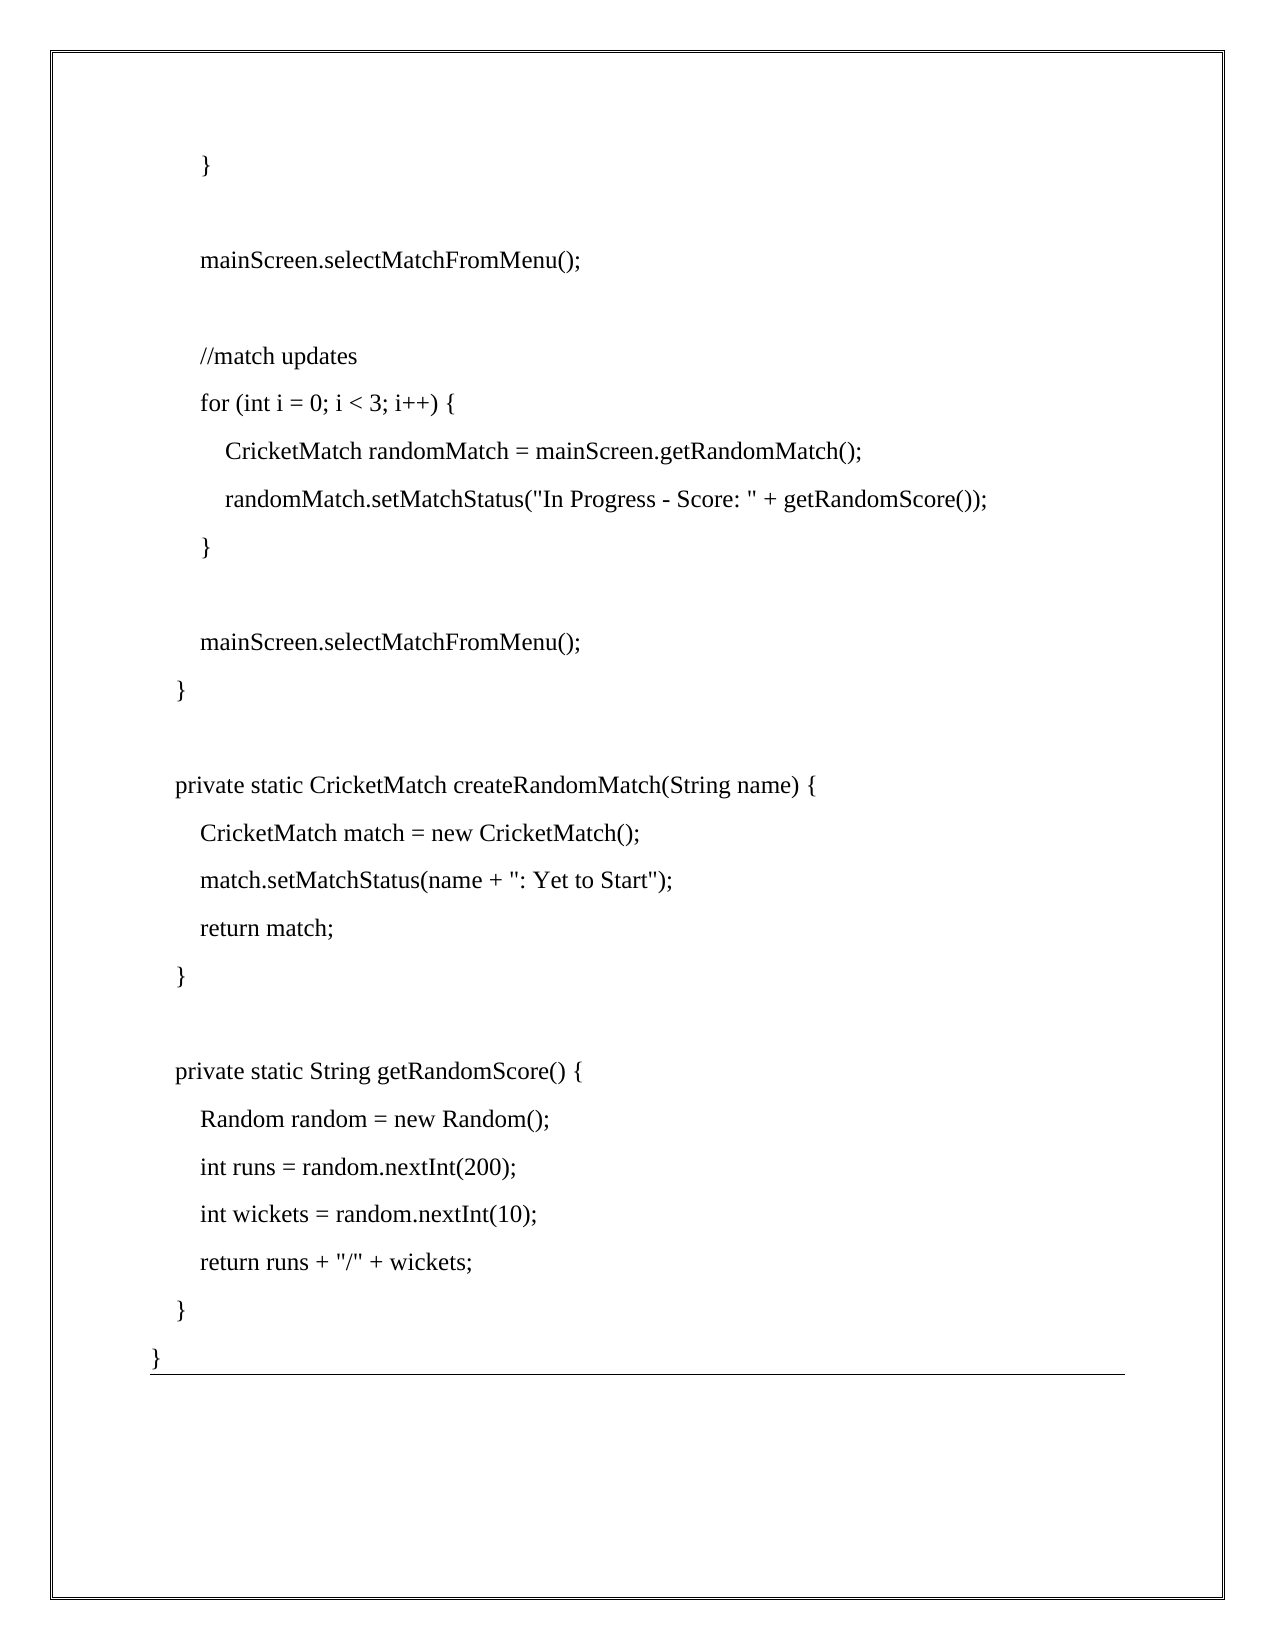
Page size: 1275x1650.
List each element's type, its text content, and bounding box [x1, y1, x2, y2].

text match.setMatchStatus(name + ": Yet to Start"); [150, 866, 1125, 894]
text int runs = random.nextInt(200); [150, 1152, 1125, 1181]
text //match updates [150, 341, 1125, 369]
text private static CricketMatch createRandomMatch(String name) { [150, 770, 1125, 799]
text private static String getRandomScore() { [150, 1056, 1125, 1085]
text return match; [150, 913, 1125, 942]
text return runs + "/" + wickets; [150, 1247, 1125, 1276]
text randomMatch.setMatchStatus("In Progress - Score: " + getRandomScore()); [150, 484, 1125, 513]
text CricketMatch match = new CricketMatch(); [150, 818, 1125, 847]
text } [150, 961, 1125, 990]
text } [150, 532, 1125, 560]
text } [150, 675, 1125, 703]
text } [150, 1343, 1125, 1374]
text Random random = new Random(); [150, 1104, 1125, 1133]
text int wickets = random.nextInt(10); [150, 1199, 1125, 1228]
text for (int i = 0; i < 3; i++) { [150, 388, 1125, 417]
text mainScreen.selectMatchFromMenu(); [150, 627, 1125, 656]
text } [150, 150, 1125, 179]
text mainScreen.selectMatchFromMenu(); [150, 245, 1125, 274]
text } [150, 1295, 1125, 1324]
text CricketMatch randomMatch = mainScreen.getRandomMatch(); [150, 436, 1125, 465]
